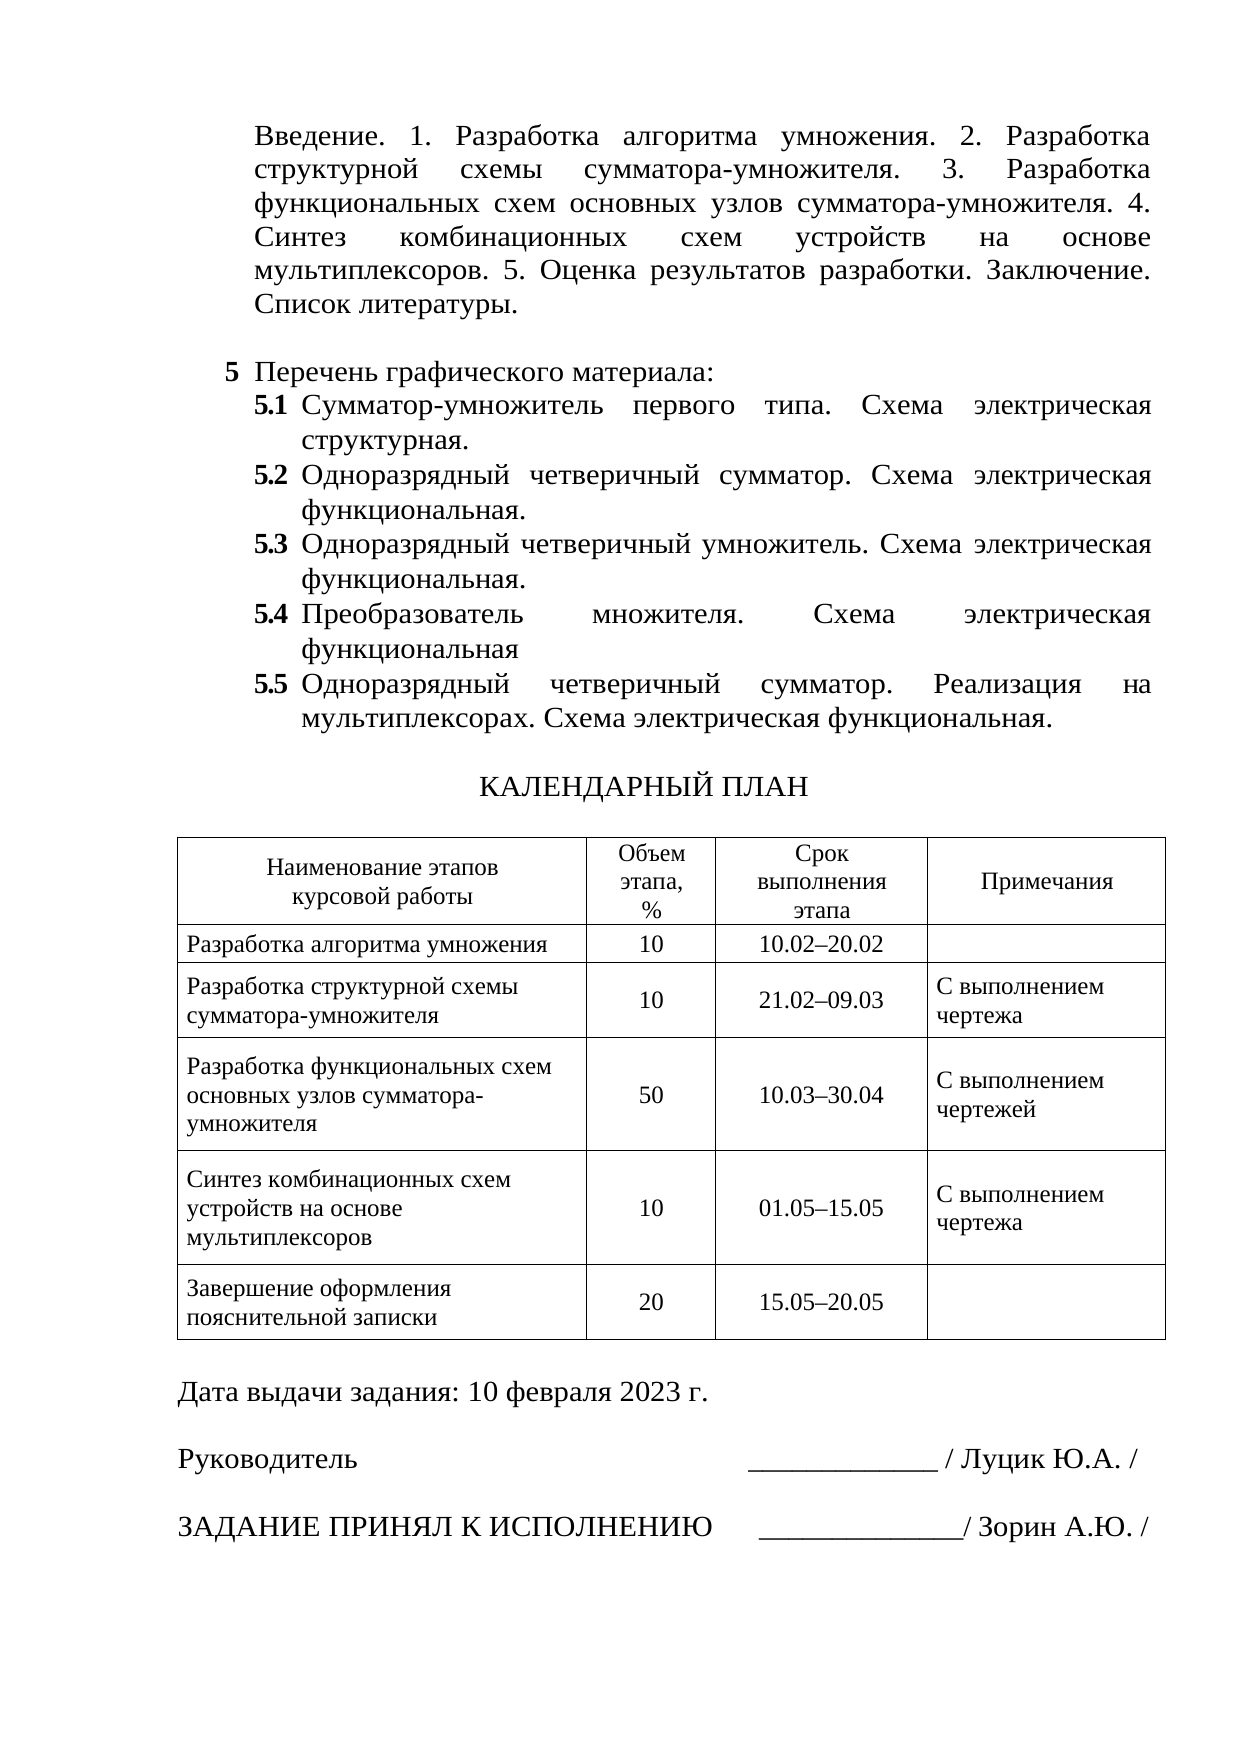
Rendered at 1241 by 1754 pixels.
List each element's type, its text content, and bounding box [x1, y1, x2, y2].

table_cell 01.05–15.05 [716, 1151, 927, 1263]
table_cell С выполнением чертежей [928, 1038, 1165, 1150]
table_cell 21.02–09.03 [716, 963, 927, 1037]
list Одноразрядный четверичный сумматор. Схема электрическая функциональная. [254, 457, 1152, 525]
table_cell [928, 1265, 1165, 1339]
table_cell 10 [587, 963, 715, 1037]
list Одноразрядный четверичный сумматор. Реализация на мультиплексорах. Схема электрическая функциональная. [254, 666, 1152, 734]
list Перечень графического материала: [224, 354, 1152, 387]
table_cell С выполнением чертежа [928, 1151, 1165, 1263]
table_cell 10.02–20.02 [716, 925, 927, 962]
table_header Примечания [928, 838, 1165, 924]
table_header Срок выполнения этапа [716, 838, 927, 924]
table_cell 10 [587, 1151, 715, 1263]
table_cell Синтез комбинационных схем устройств на основе мультиплексоров [178, 1151, 586, 1263]
list Одноразрядный четверичный умножитель. Схема электрическая функциональная. [254, 527, 1152, 595]
table_cell С выполнением чертежа [928, 963, 1165, 1037]
table_header Объем этапа, % [587, 838, 715, 924]
text Руководитель _____________ / Луцик Ю.А. / [177, 1442, 1152, 1509]
text Введение. 1. Разработка алгоритма умножения. 2. Разработка структурной схемы сумматора-умножителя. 3. Разработка функциональных схем основных узлов сумматора-умножителя. 4. Синтез комбинационных схем устройств на основе мультиплексоров. 5. Оценка результатов разработки. Заключение. Список литературы. [254, 118, 1152, 319]
table_cell Разработка функциональных схем основных узлов сумматора- умножителя [178, 1038, 586, 1150]
text КАЛЕНДАРНЫЙ ПЛАН [256, 769, 1032, 803]
table_cell 50 [587, 1038, 715, 1150]
table_cell 10.03–30.04 [716, 1038, 927, 1150]
table_header Наименование этапов курсовой работы [178, 838, 586, 924]
table_cell Разработка структурной схемы сумматора-умножителя [178, 963, 586, 1037]
table_cell [928, 925, 1165, 962]
table_cell Разработка алгоритма умножения [178, 925, 586, 962]
table_cell 10 [587, 925, 715, 962]
table_cell 20 [587, 1265, 715, 1339]
list Преобразователь множителя. Схема электрическая функциональная [254, 596, 1152, 664]
list Сумматор-умножитель первого типа. Схема электрическая структурная. [254, 387, 1152, 456]
table_cell Завершение оформления пояснительной записки [178, 1265, 586, 1339]
table_cell 15.05–20.05 [716, 1265, 927, 1339]
text ЗАДАНИЕ ПРИНЯЛ К ИСПОЛНЕНИЮ ______________/ Зорин А.Ю. / [177, 1509, 1152, 1542]
text Дата выдачи задания: 10 февраля 2023 г. [177, 1374, 1152, 1407]
